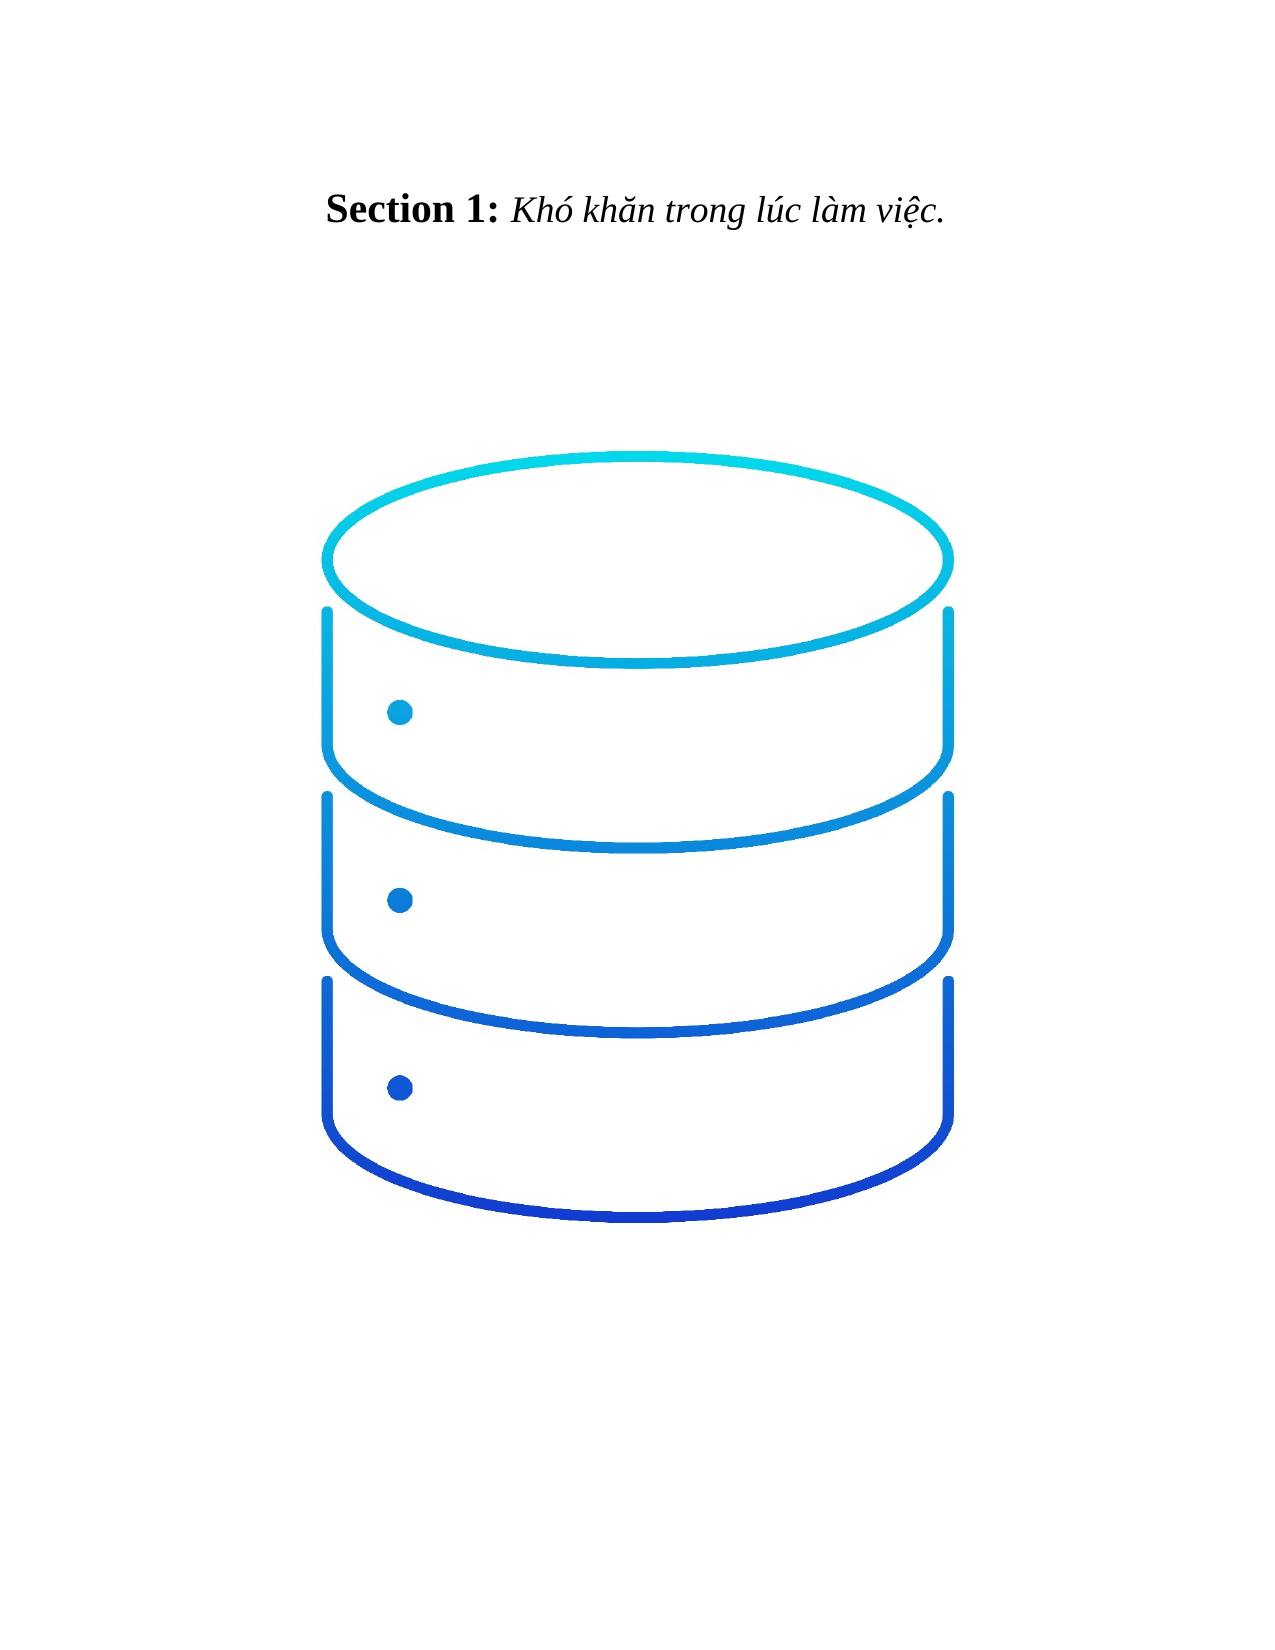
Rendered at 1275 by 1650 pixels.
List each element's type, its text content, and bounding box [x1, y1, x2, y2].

subtitle Section 1: Khó khăn trong lúc làm việc. [150, 183, 1125, 231]
picture [150, 349, 1125, 1324]
